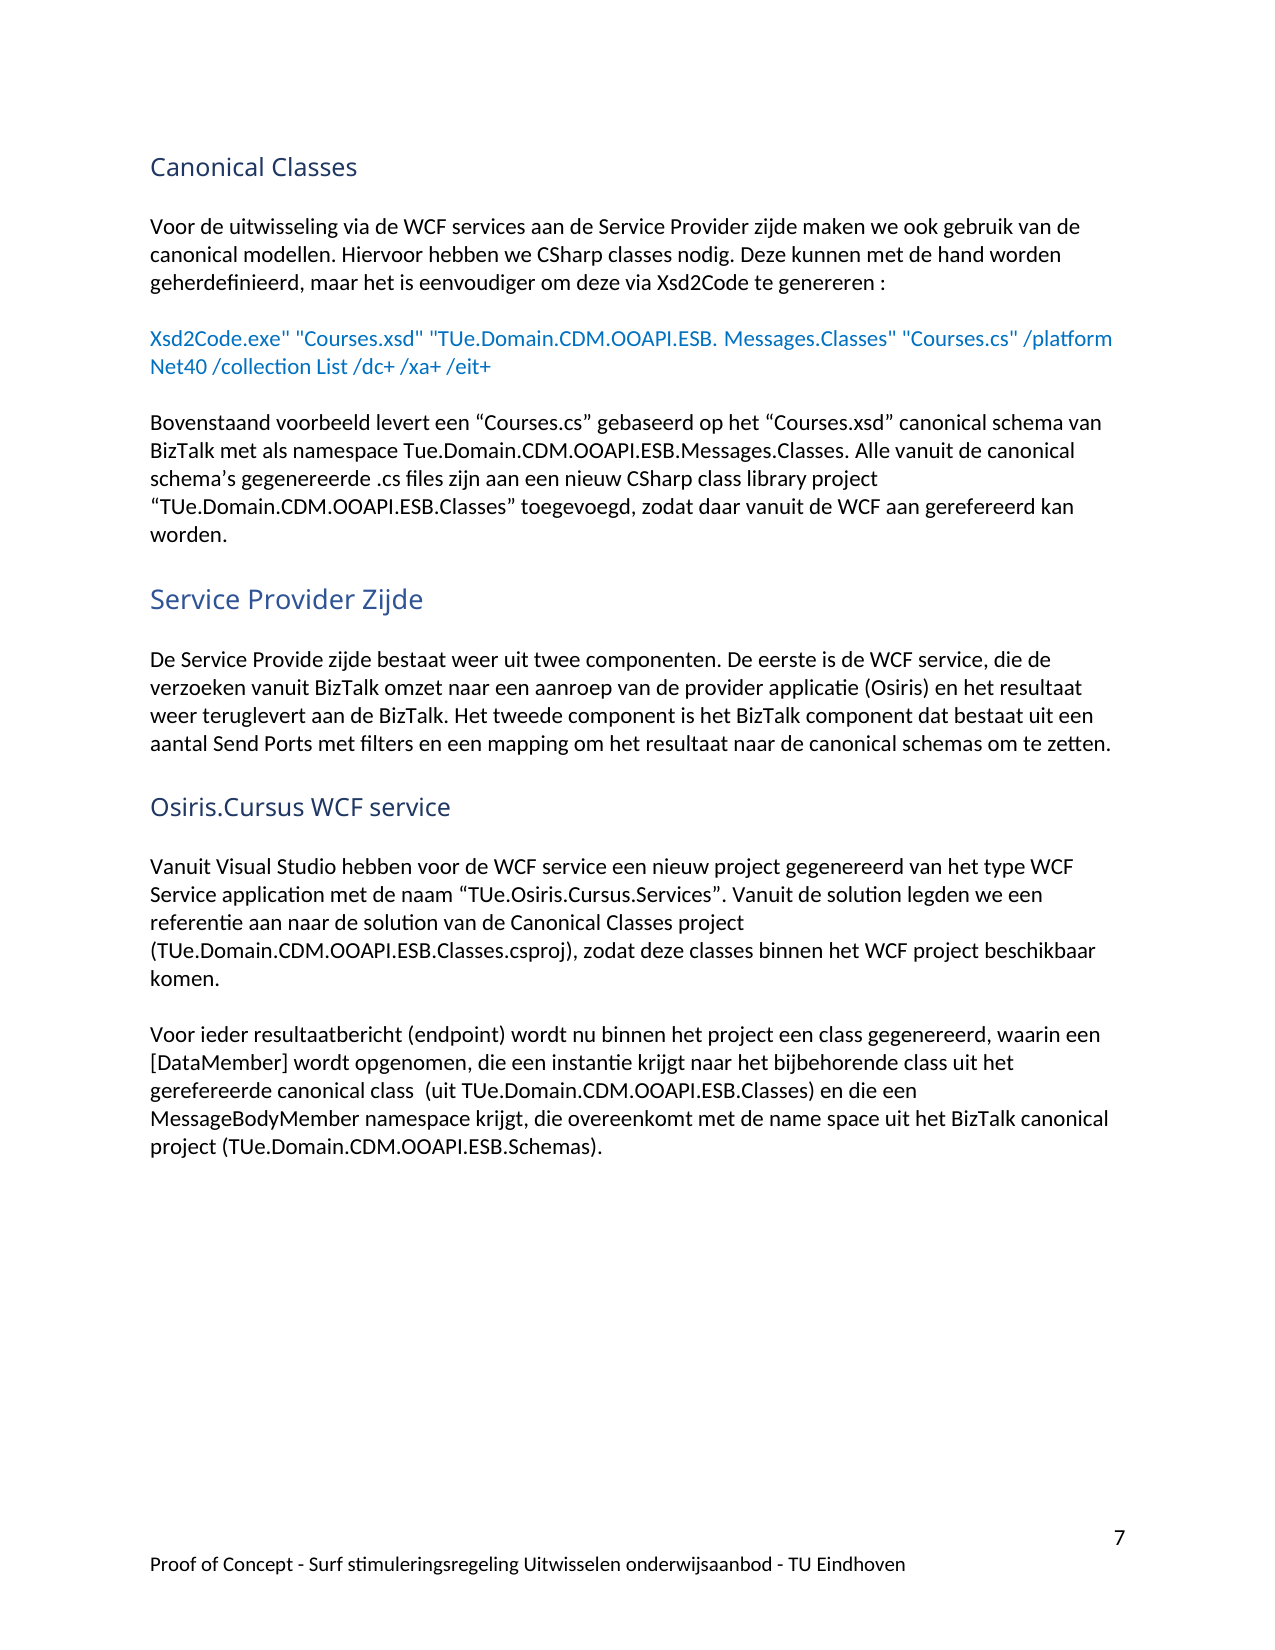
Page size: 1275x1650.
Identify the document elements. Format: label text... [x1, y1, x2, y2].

subtitle Service Provider Zijde [150, 581, 1125, 617]
text De Service Provide zijde bestaat weer uit twee componenten. De eerste is de WCF service, die de verzoeken vanuit BizTalk omzet naar een aanroep van de provider applicatie (Osiris) en het resultaat weer teruglevert aan de BizTalk. Het tweede component is het BizTalk component dat bestaat uit een aantal Send Ports met filters en een mapping om het resultaat naar de canonical schemas om te zetten. [150, 645, 1125, 757]
subtitle Osiris.Cursus WCF service [150, 790, 1125, 824]
text Xsd2Code.exe" "Courses.xsd" "TUe.Domain.CDM.OOAPI.ESB. Messages.Classes" "Courses.cs" /platform Net40 /collection List /dc+ /xa+ /eit+ [150, 324, 1125, 380]
text Voor de uitwisseling via de WCF services aan de Service Provider zijde maken we ook gebruik van de canonical modellen. Hiervoor hebben we CSharp classes nodig. Deze kunnen met de hand worden geherdefinieerd, maar het is eenvoudiger om deze via Xsd2Code te genereren : [150, 212, 1125, 296]
subtitle Canonical Classes [150, 150, 1125, 184]
text Bovenstaand voorbeeld levert een “Courses.cs” gebaseerd op het “Courses.xsd” canonical schema van BizTalk met als namespace Tue.Domain.CDM.OOAPI.ESB.Messages.Classes. Alle vanuit de canonical schema’s gegenereerde .cs files zijn aan een nieuw CSharp class library project “TUe.Domain.CDM.OOAPI.ESB.Classes” toegevoegd, zodat daar vanuit de WCF aan gerefereerd kan worden. [150, 408, 1125, 548]
text Voor ieder resultaatbericht (endpoint) wordt nu binnen het project een class gegenereerd, waarin een [DataMember] wordt opgenomen, die een instantie krijgt naar het bijbehorende class uit het gerefereerde canonical class (uit TUe.Domain.CDM.OOAPI.ESB.Classes) en die een MessageBodyMember namespace krijgt, die overeenkomt met de name space uit het BizTalk canonical project (TUe.Domain.CDM.OOAPI.ESB.Schemas). [150, 1020, 1125, 1160]
text Vanuit Visual Studio hebben voor de WCF service een nieuw project gegenereerd van het type WCF Service application met de naam “TUe.Osiris.Cursus.Services”. Vanuit de solution legden we een referentie aan naar de solution van de Canonical Classes project (TUe.Domain.CDM.OOAPI.ESB.Classes.csproj), zodat deze classes binnen het WCF project beschikbaar komen. [150, 852, 1125, 992]
